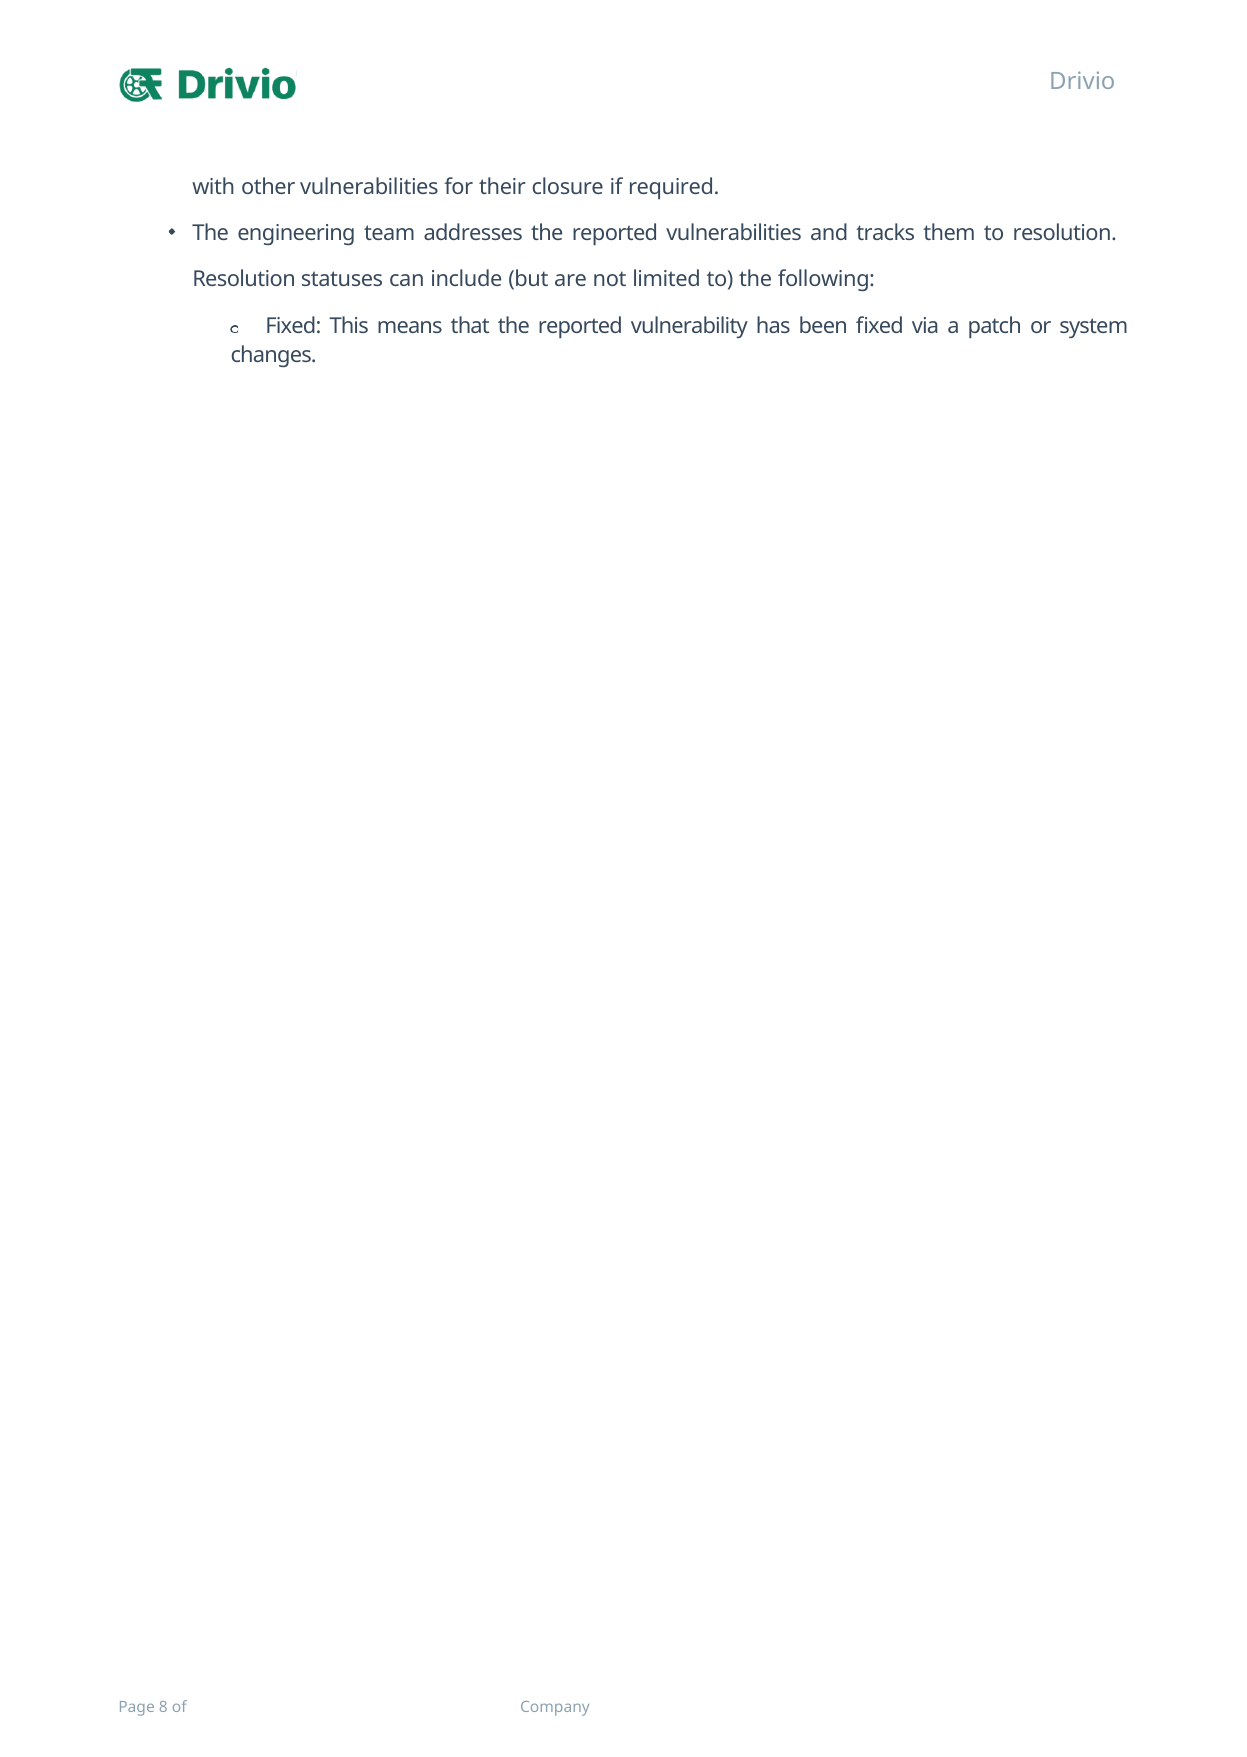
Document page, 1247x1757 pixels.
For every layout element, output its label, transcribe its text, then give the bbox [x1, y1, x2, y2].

picture [230, 325, 239, 333]
picture [118, 67, 297, 102]
text Fixed: This means that the reported vulnerability has been fixed via a patch or system changes. [230, 309, 1129, 369]
text The engineering team addresses the reported vulnerabilities and tracks them to resolution. Resolution statuses can include (but are not limited to) the following: [192, 217, 1117, 293]
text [192, 171, 1117, 201]
